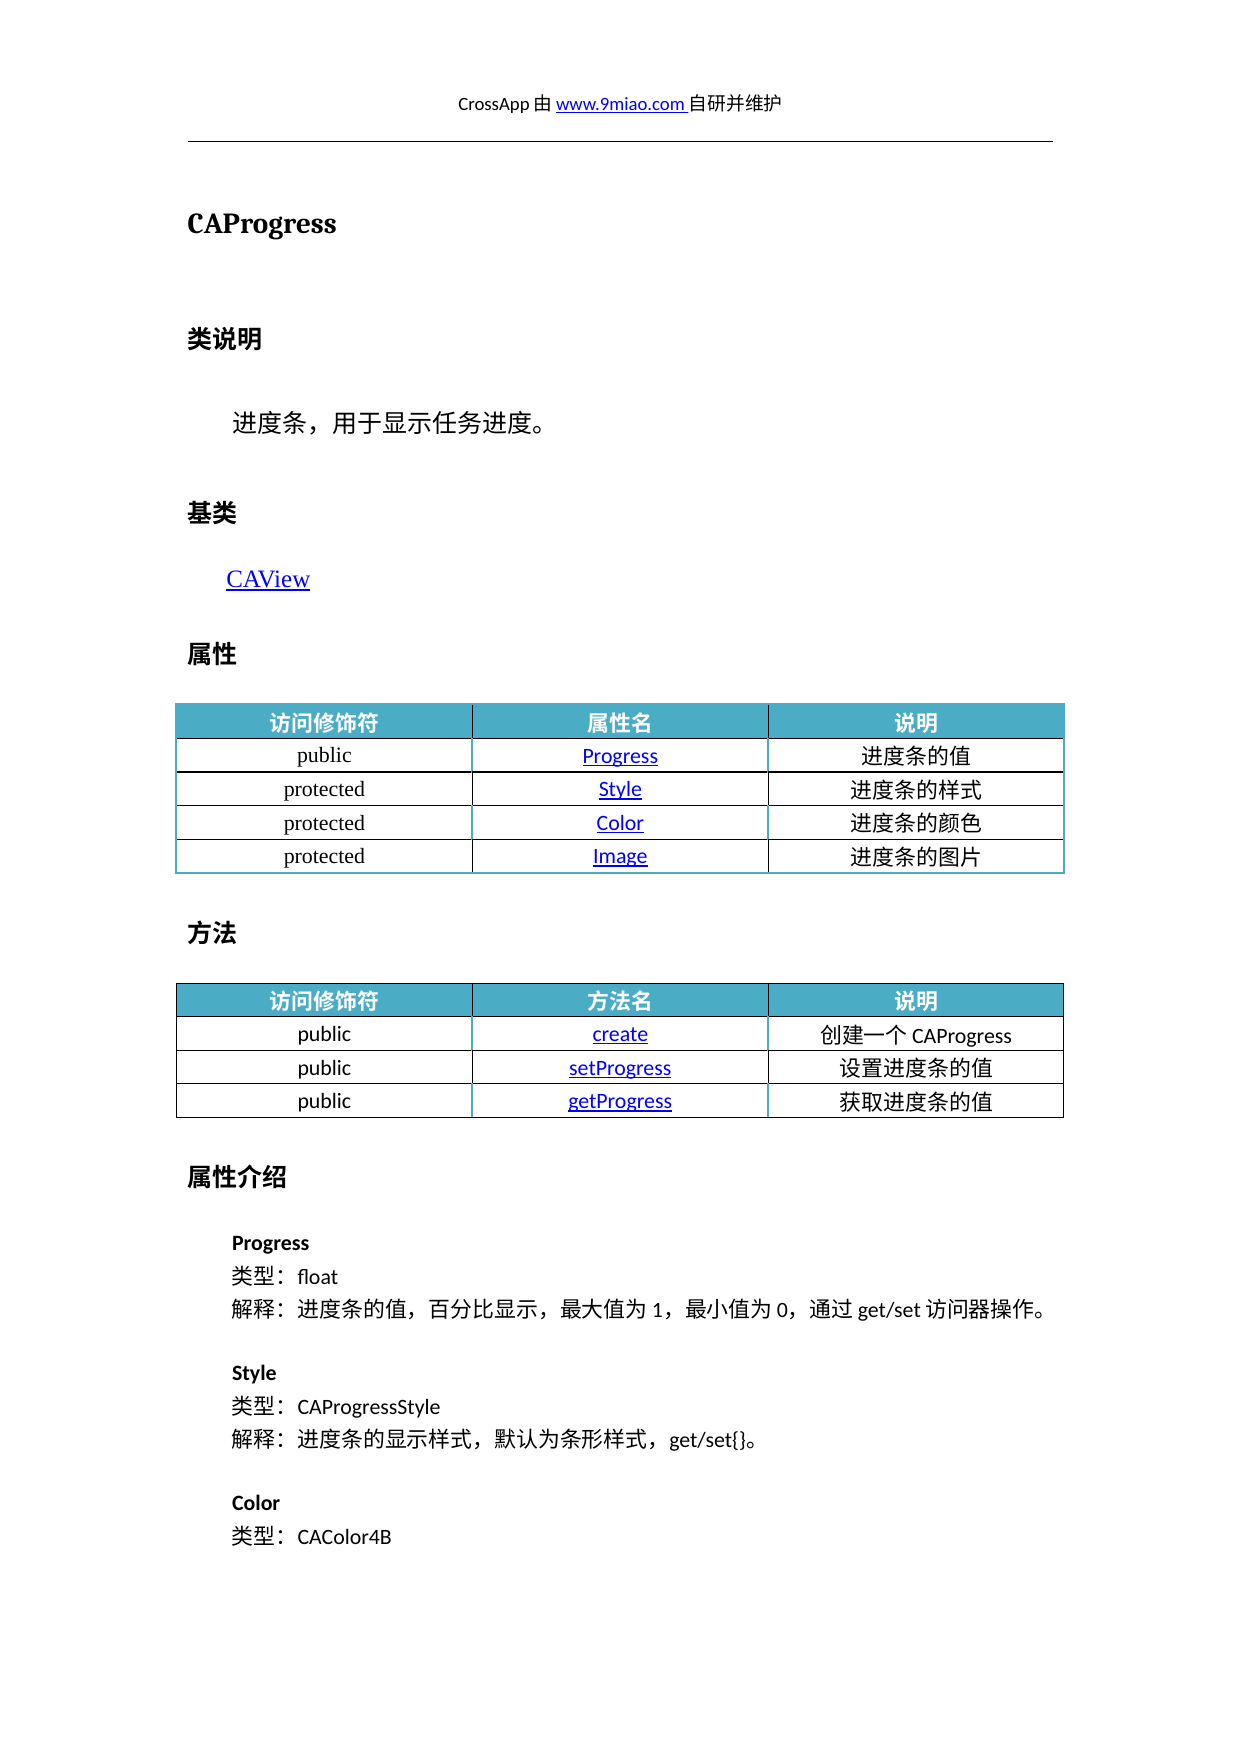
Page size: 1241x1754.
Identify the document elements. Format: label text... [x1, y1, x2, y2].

table_cell Style [473, 773, 768, 805]
table_cell public [177, 1084, 471, 1117]
subtitle 属性 [187, 620, 1053, 685]
table_cell 设置进度条的值 [769, 1051, 1063, 1083]
table_cell Progress [473, 739, 767, 771]
table_header 属性名 [473, 705, 768, 738]
table_cell 获取进度条的值 [769, 1084, 1063, 1117]
table_header 说明 [769, 705, 1063, 738]
table_header 说明 [769, 984, 1063, 1016]
table_cell 进度条的样式 [769, 773, 1063, 805]
text 类型：CAColor4B [187, 1519, 1053, 1551]
text 类型：CAProgressStyle [187, 1389, 1053, 1421]
table_cell getProgress [473, 1084, 767, 1117]
table_cell 进度条的图片 [769, 840, 1063, 872]
table_cell setProgress [473, 1051, 768, 1083]
subtitle 方法 [187, 899, 1053, 964]
table_cell 进度条的值 [769, 739, 1063, 771]
table_cell Image [473, 840, 768, 872]
table_header 访问修饰符 [177, 984, 472, 1016]
table_cell protected [177, 806, 471, 838]
text 解释：进度条的值，百分比显示，最大值为1，最小值为0，通过get/set访问器操作。 [187, 1291, 1053, 1324]
table_cell Color [473, 806, 767, 838]
subtitle 基类 [187, 479, 1053, 544]
text Progress [187, 1226, 1053, 1259]
text 类型：float [187, 1259, 1053, 1291]
table_cell protected [177, 840, 472, 872]
text 进度条，用于显示任务进度。 [187, 389, 1053, 454]
subtitle 属性介绍 [187, 1143, 1053, 1208]
table_cell 进度条的颜色 [769, 806, 1063, 838]
subtitle 类说明 [187, 305, 1053, 370]
table_header 访问修饰符 [177, 705, 472, 738]
text Color [187, 1486, 1053, 1519]
text CAView [187, 562, 1053, 595]
table_cell create [473, 1017, 767, 1050]
text 解释：进度条的显示样式，默认为条形样式，get/set{}。 [187, 1421, 1053, 1454]
text Style [187, 1356, 1053, 1389]
table_cell 创建一个CAProgress [769, 1017, 1063, 1050]
table_cell public [177, 1051, 472, 1083]
table_cell public [177, 1017, 471, 1050]
table_cell public [177, 739, 471, 771]
table_cell protected [177, 773, 472, 805]
table_header 方法名 [473, 984, 768, 1016]
subtitle CAProgress [187, 191, 1053, 256]
